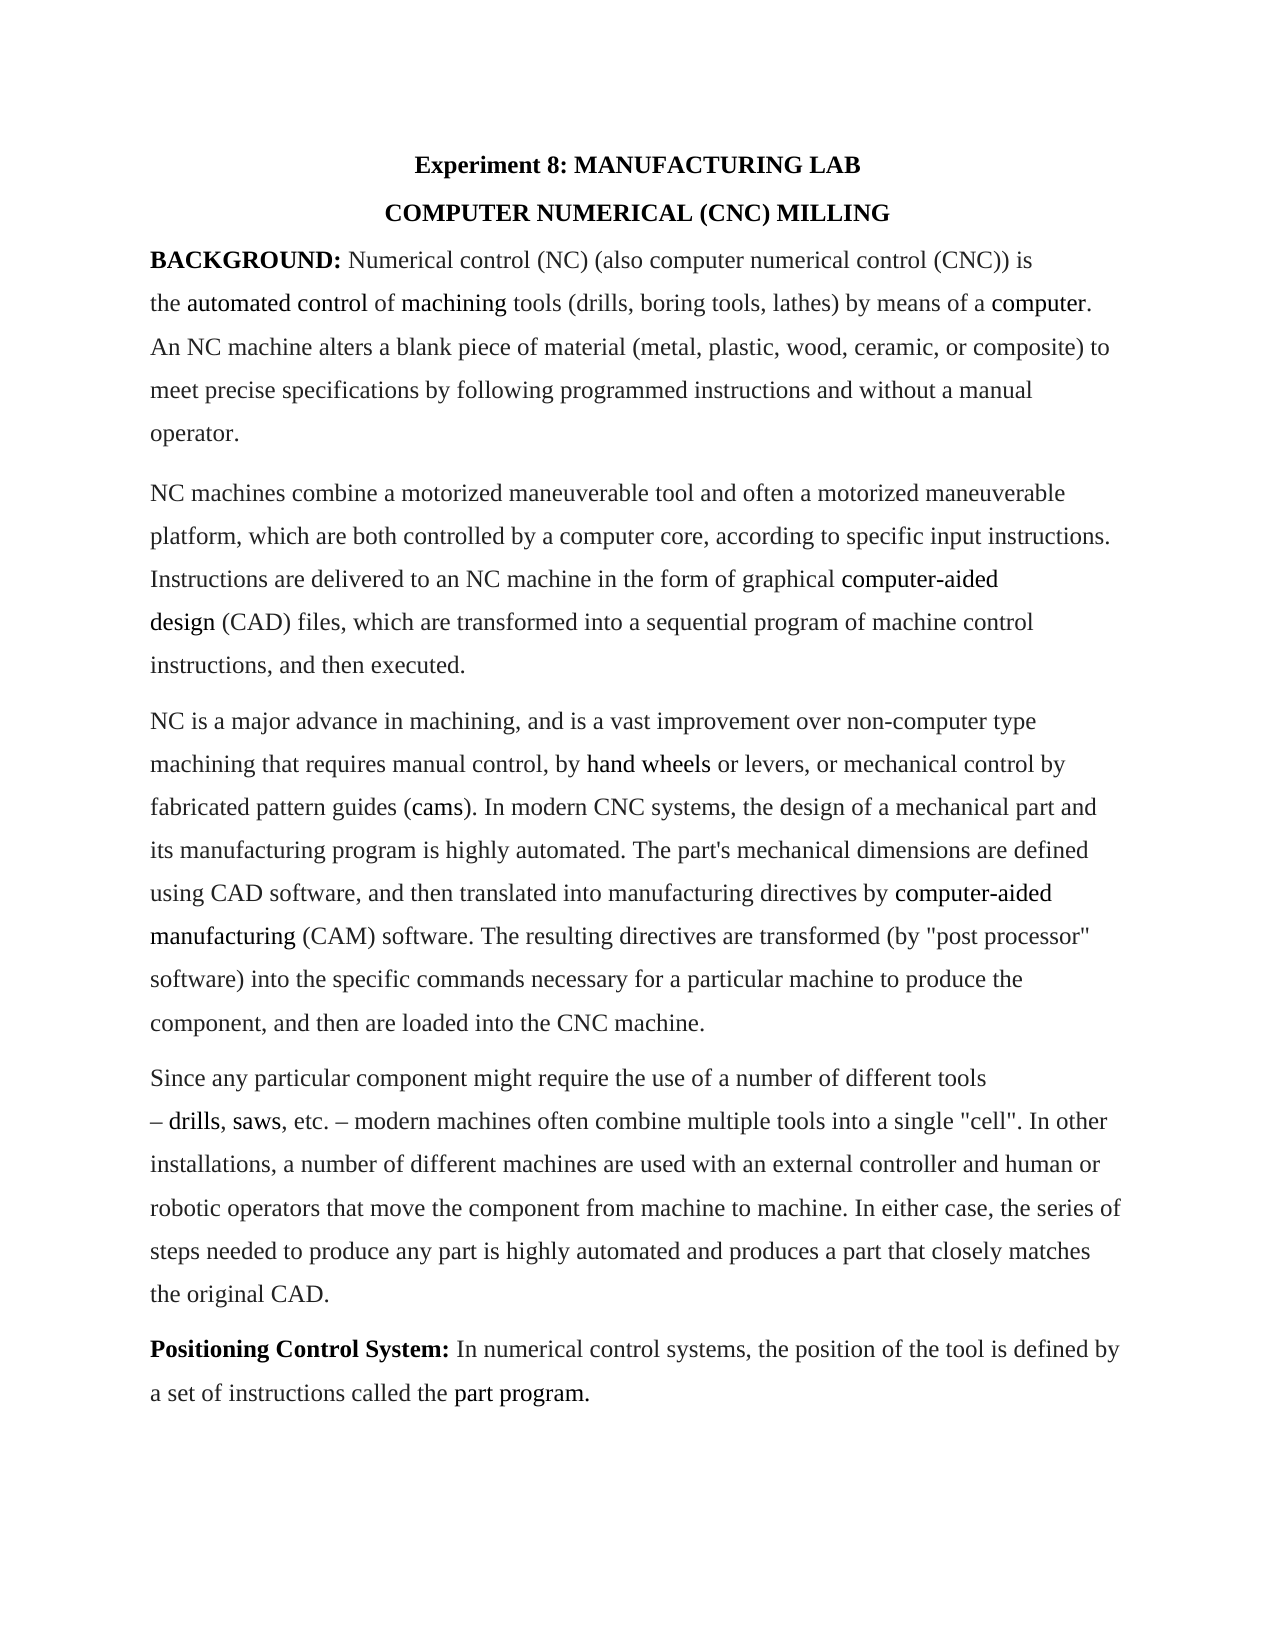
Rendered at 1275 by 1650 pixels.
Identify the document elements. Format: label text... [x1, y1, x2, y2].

text Positioning Control System: In numerical control systems, the position of the tool is defined by a set of instructions called the part program. [150, 1334, 1125, 1406]
text BACKGROUND: Numerical control (NC) (also computer numerical control (CNC)) is the automated control of machining tools (drills, boring tools, lathes) by means of a computer. An NC machine alters a blank piece of material (metal, plastic, wood, ceramic, or composite) to meet precise specifications by following programmed instructions and without a manual operator. [150, 245, 1125, 447]
text Experiment 8: MANUFACTURING LAB [150, 150, 1125, 179]
text NC is a major advance in machining, and is a vast improvement over non-computer type machining that requires manual control, by hand wheels or levers, or mechanical control by fabricated pattern guides (cams). In modern CNC systems, the design of a mechanical part and its manufacturing program is highly automated. The part's mechanical dimensions are defined using CAD software, and then translated into manufacturing directives by computer-aided manufacturing (CAM) software. The resulting directives are transformed (by "post processor" software) into the specific commands necessary for a particular machine to produce the component, and then are loaded into the CNC machine. [150, 706, 1125, 1036]
text NC machines combine a motorized maneuverable tool and often a motorized maneuverable platform, which are both controlled by a computer core, according to specific input instructions. Instructions are delivered to an NC machine in the form of graphical computer-aided design (CAD) files, which are transformed into a sequential program of machine control instructions, and then executed. [150, 478, 1125, 679]
text COMPUTER NUMERICAL (CNC) MILLING [150, 198, 1125, 226]
text Since any particular component might require the use of a number of different tools – drills, saws, etc. – modern machines often combine multiple tools into a single "cell". In other installations, a number of different machines are used with an external controller and human or robotic operators that move the component from machine to machine. In either case, the series of steps needed to produce any part is highly automated and produces a part that closely matches the original CAD. [150, 1063, 1125, 1308]
